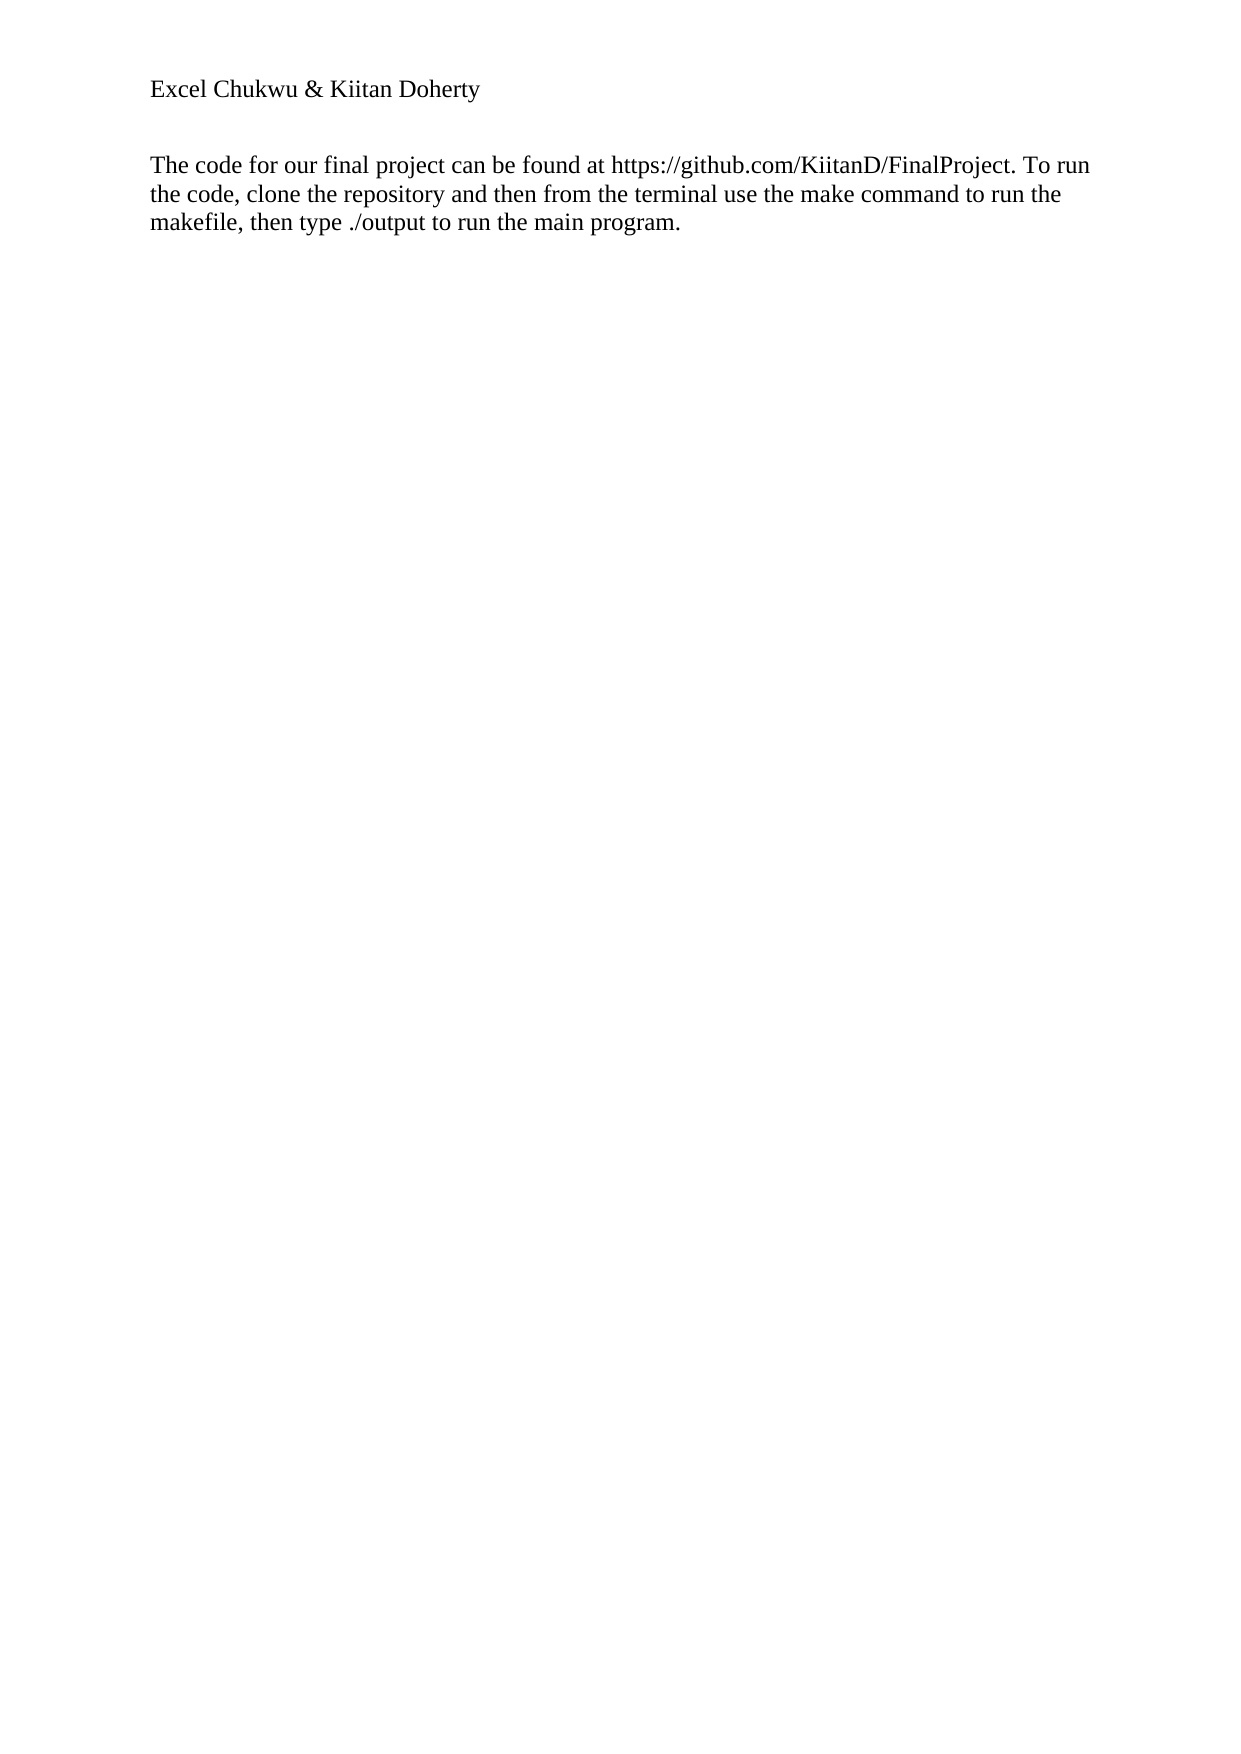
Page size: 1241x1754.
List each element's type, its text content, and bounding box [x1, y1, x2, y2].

text The code for our final project can be found at https://github.com/KiitanD/FinalProject. To run the code, clone the repository and then from the terminal use the make command to run the makefile, then type ./output to run the main program. [150, 150, 1090, 236]
